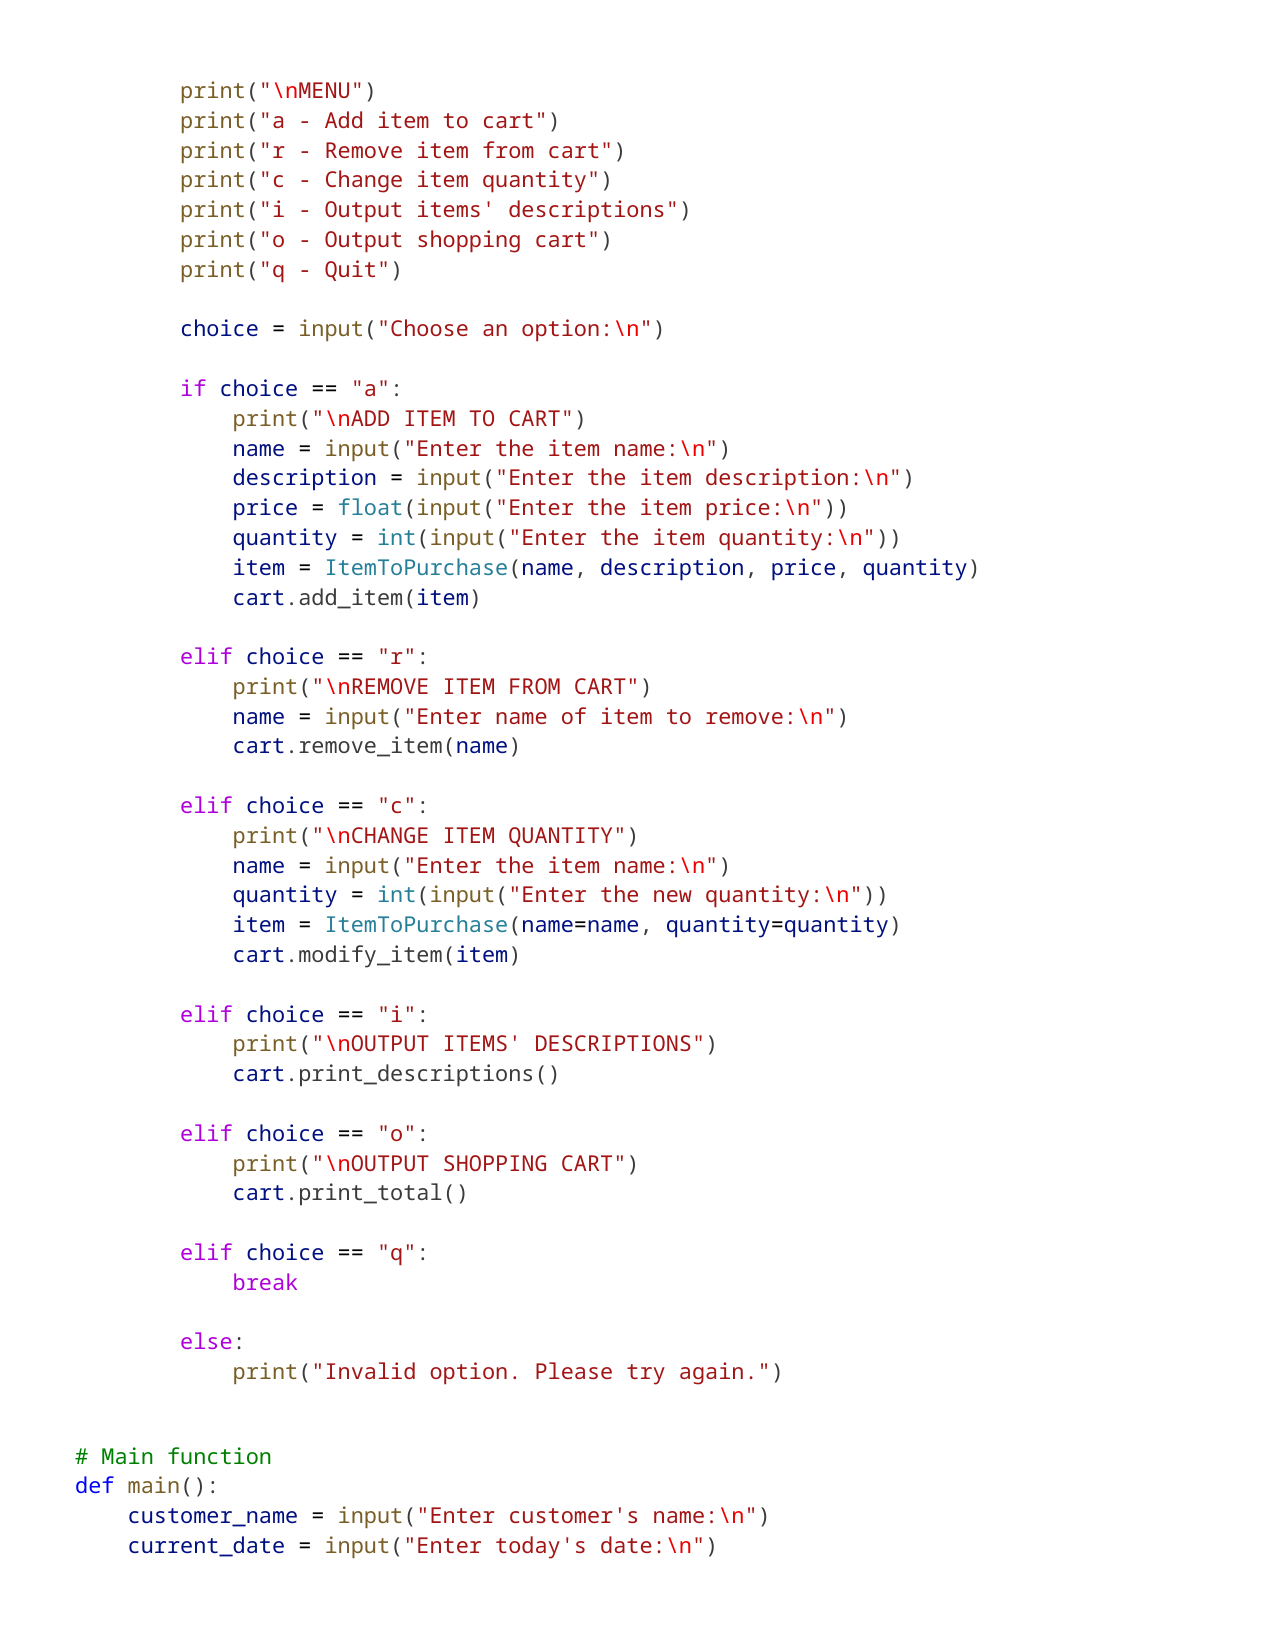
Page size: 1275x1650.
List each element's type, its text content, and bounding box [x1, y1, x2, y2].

text price = float(input("Enter the item price:\n")) [75, 492, 1200, 522]
text elif choice == "c": [75, 790, 1200, 820]
text break [75, 1267, 1200, 1296]
text def main(): [75, 1470, 1200, 1500]
text print("\nMENU") [75, 75, 1200, 105]
text description = input("Enter the item description:\n") [75, 462, 1200, 492]
text quantity = int(input("Enter the item quantity:\n")) [75, 522, 1200, 552]
text cart.print_descriptions() [75, 1058, 1200, 1088]
text print("Invalid option. Please try again.") [75, 1356, 1200, 1386]
text print("\nREMOVE ITEM FROM CART") [75, 671, 1200, 701]
text cart.remove_item(name) [75, 730, 1200, 760]
text elif choice == "i": [75, 998, 1200, 1028]
text customer_name = input("Enter customer's name:\n") [75, 1500, 1200, 1530]
text name = input("Enter the item name:\n") [75, 432, 1200, 462]
text print("\nOUTPUT SHOPPING CART") [75, 1147, 1200, 1177]
text # Main function [75, 1441, 1200, 1470]
text choice = input("Choose an option:\n") [75, 313, 1200, 343]
text print("\nADD ITEM TO CART") [75, 403, 1200, 432]
text cart.add_item(item) [75, 581, 1200, 611]
text elif choice == "q": [75, 1237, 1200, 1267]
text item = ItemToPurchase(name, description, price, quantity) [75, 552, 1200, 581]
text print("\nOUTPUT ITEMS' DESCRIPTIONS") [75, 1028, 1200, 1058]
text print("o - Output shopping cart") [75, 224, 1200, 254]
text print("c - Change item quantity") [75, 164, 1200, 194]
text elif choice == "r": [75, 641, 1200, 671]
text item = ItemToPurchase(name=name, quantity=quantity) [75, 909, 1200, 939]
text print("\nCHANGE ITEM QUANTITY") [75, 820, 1200, 849]
text print("r - Remove item from cart") [75, 134, 1200, 164]
text name = input("Enter the item name:\n") [75, 849, 1200, 879]
text else: [75, 1326, 1200, 1356]
text print("i - Output items' descriptions") [75, 194, 1200, 224]
text print("a - Add item to cart") [75, 105, 1200, 134]
text name = input("Enter name of item to remove:\n") [75, 701, 1200, 730]
text cart.modify_item(item) [75, 939, 1200, 969]
text print("q - Quit") [75, 254, 1200, 283]
text current_date = input("Enter today's date:\n") [75, 1530, 1200, 1560]
text if choice == "a": [75, 373, 1200, 403]
text cart.print_total() [75, 1177, 1200, 1207]
text elif choice == "o": [75, 1118, 1200, 1147]
text quantity = int(input("Enter the new quantity:\n")) [75, 879, 1200, 909]
